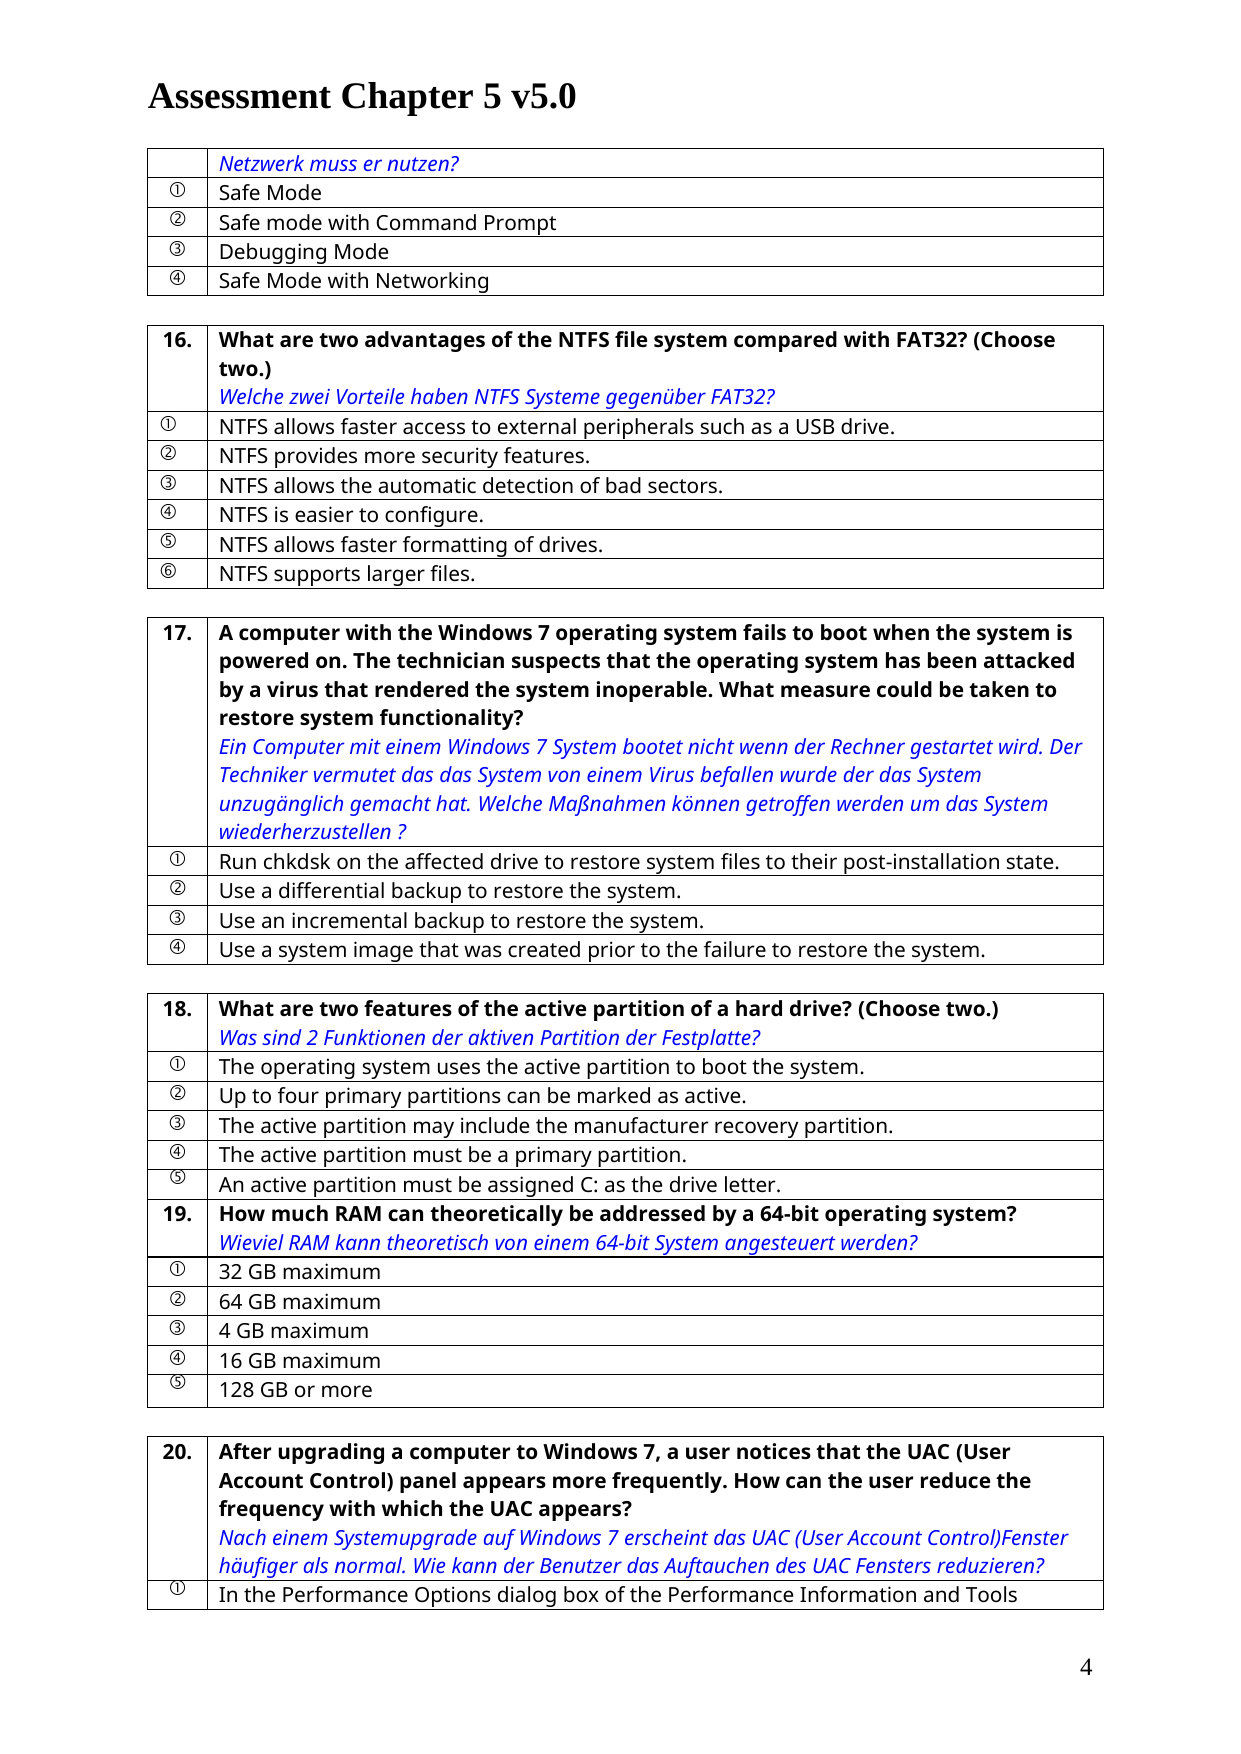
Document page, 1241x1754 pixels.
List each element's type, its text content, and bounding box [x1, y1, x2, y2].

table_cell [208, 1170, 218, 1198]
table_cell [148, 530, 207, 558]
table_cell [148, 471, 207, 499]
table_cell [148, 847, 207, 875]
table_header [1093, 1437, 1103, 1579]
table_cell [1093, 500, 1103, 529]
table_cell [148, 441, 207, 470]
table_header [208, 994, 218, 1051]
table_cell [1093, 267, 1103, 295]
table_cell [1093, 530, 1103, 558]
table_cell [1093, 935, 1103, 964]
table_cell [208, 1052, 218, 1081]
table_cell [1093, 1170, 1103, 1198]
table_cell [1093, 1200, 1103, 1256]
table_cell [148, 178, 207, 207]
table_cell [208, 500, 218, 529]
table_cell [148, 1375, 207, 1407]
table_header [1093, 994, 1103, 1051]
table_header 18. [148, 994, 207, 1051]
table_cell [148, 1581, 207, 1609]
table_cell [148, 559, 207, 588]
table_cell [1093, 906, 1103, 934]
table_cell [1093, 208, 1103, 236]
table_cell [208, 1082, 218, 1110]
table_cell [148, 906, 207, 934]
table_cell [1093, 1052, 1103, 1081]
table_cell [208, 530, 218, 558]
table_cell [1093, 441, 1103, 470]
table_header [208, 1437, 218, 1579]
table_cell 128 GB or more [208, 1375, 1103, 1407]
table_cell [148, 876, 207, 905]
table_cell [148, 208, 207, 236]
table_header 16. [148, 326, 207, 411]
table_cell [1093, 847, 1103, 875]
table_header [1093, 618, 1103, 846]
table_cell [148, 237, 207, 266]
table_cell [148, 500, 207, 529]
table_cell [148, 1141, 207, 1169]
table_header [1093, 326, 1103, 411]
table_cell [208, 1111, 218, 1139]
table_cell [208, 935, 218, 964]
table_cell [148, 1052, 207, 1081]
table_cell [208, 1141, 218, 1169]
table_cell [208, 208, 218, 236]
table_cell [148, 1346, 207, 1374]
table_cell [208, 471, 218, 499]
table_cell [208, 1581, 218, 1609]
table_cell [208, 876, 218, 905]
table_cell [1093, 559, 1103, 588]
table_header 15. [148, 149, 207, 177]
table_cell [148, 1111, 207, 1139]
table_cell 19. [148, 1200, 207, 1256]
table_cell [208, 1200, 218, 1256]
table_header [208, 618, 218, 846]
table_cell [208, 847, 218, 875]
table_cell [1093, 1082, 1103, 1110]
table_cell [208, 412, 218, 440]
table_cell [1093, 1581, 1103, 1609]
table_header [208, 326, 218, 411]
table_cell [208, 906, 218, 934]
table_cell [148, 1316, 207, 1345]
table_cell [148, 267, 207, 295]
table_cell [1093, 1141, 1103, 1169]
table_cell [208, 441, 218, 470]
table_header 17. [148, 618, 207, 846]
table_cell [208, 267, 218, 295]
table_cell [148, 1258, 207, 1286]
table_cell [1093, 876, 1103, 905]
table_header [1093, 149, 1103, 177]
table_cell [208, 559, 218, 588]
table_cell [148, 1170, 207, 1198]
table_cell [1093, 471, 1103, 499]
table_header 20. [148, 1437, 207, 1579]
table_cell [148, 1287, 207, 1315]
table_cell [148, 935, 207, 964]
table_cell [148, 1082, 207, 1110]
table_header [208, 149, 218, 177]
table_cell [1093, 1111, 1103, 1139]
table_cell [148, 412, 207, 440]
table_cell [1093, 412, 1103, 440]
